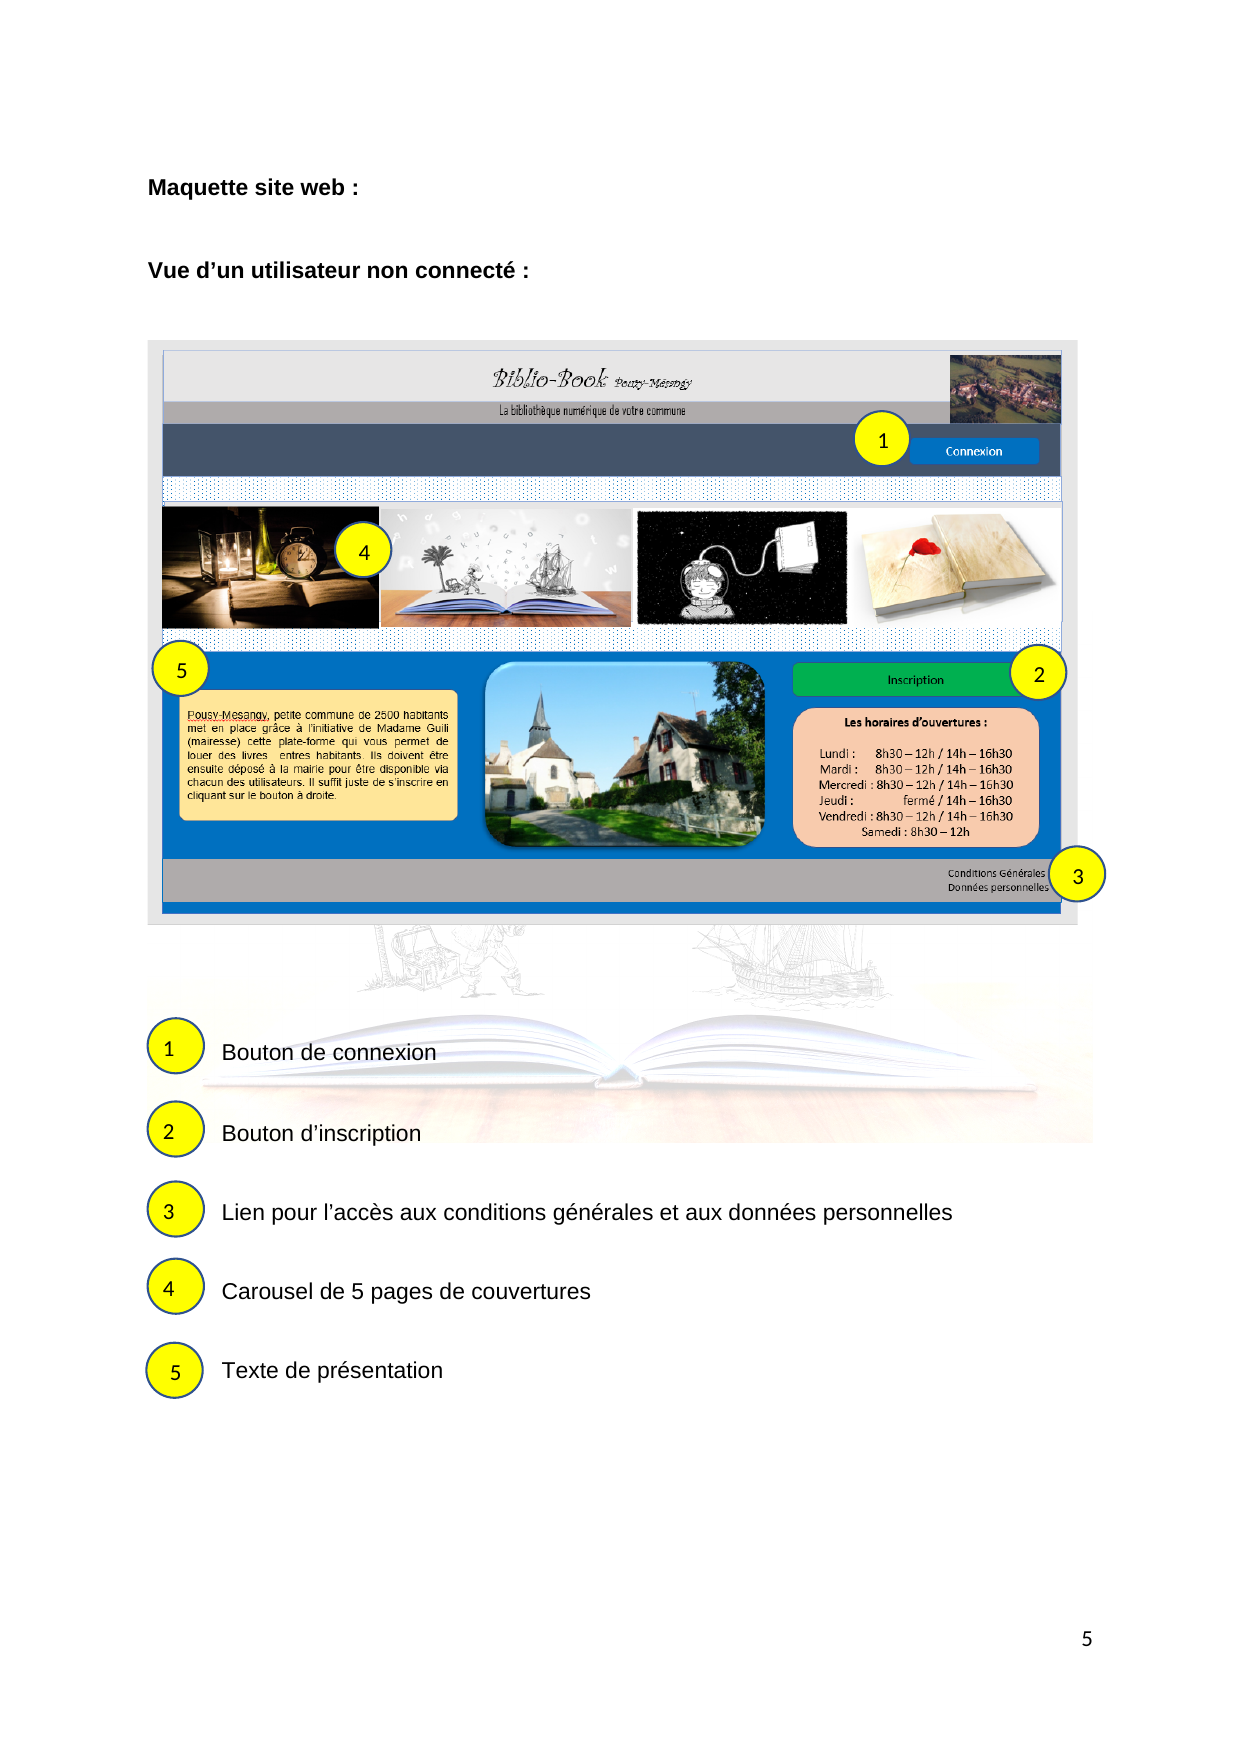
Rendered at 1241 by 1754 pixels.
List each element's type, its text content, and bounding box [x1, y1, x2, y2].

text Vue d’un utilisateur non connecté : [148, 257, 1093, 283]
text Texte de présentation [201, 1357, 1093, 1383]
text Bouton de connexion [199, 1039, 1093, 1065]
text Maquette site web : [148, 174, 1093, 200]
text Lien pour l’accès aux conditions générales et aux données personnelles [201, 1198, 1093, 1225]
picture [147, 340, 1078, 925]
text Bouton d’inscription [200, 1119, 1093, 1146]
text Carousel de 5 pages de couvertures [200, 1278, 1093, 1304]
